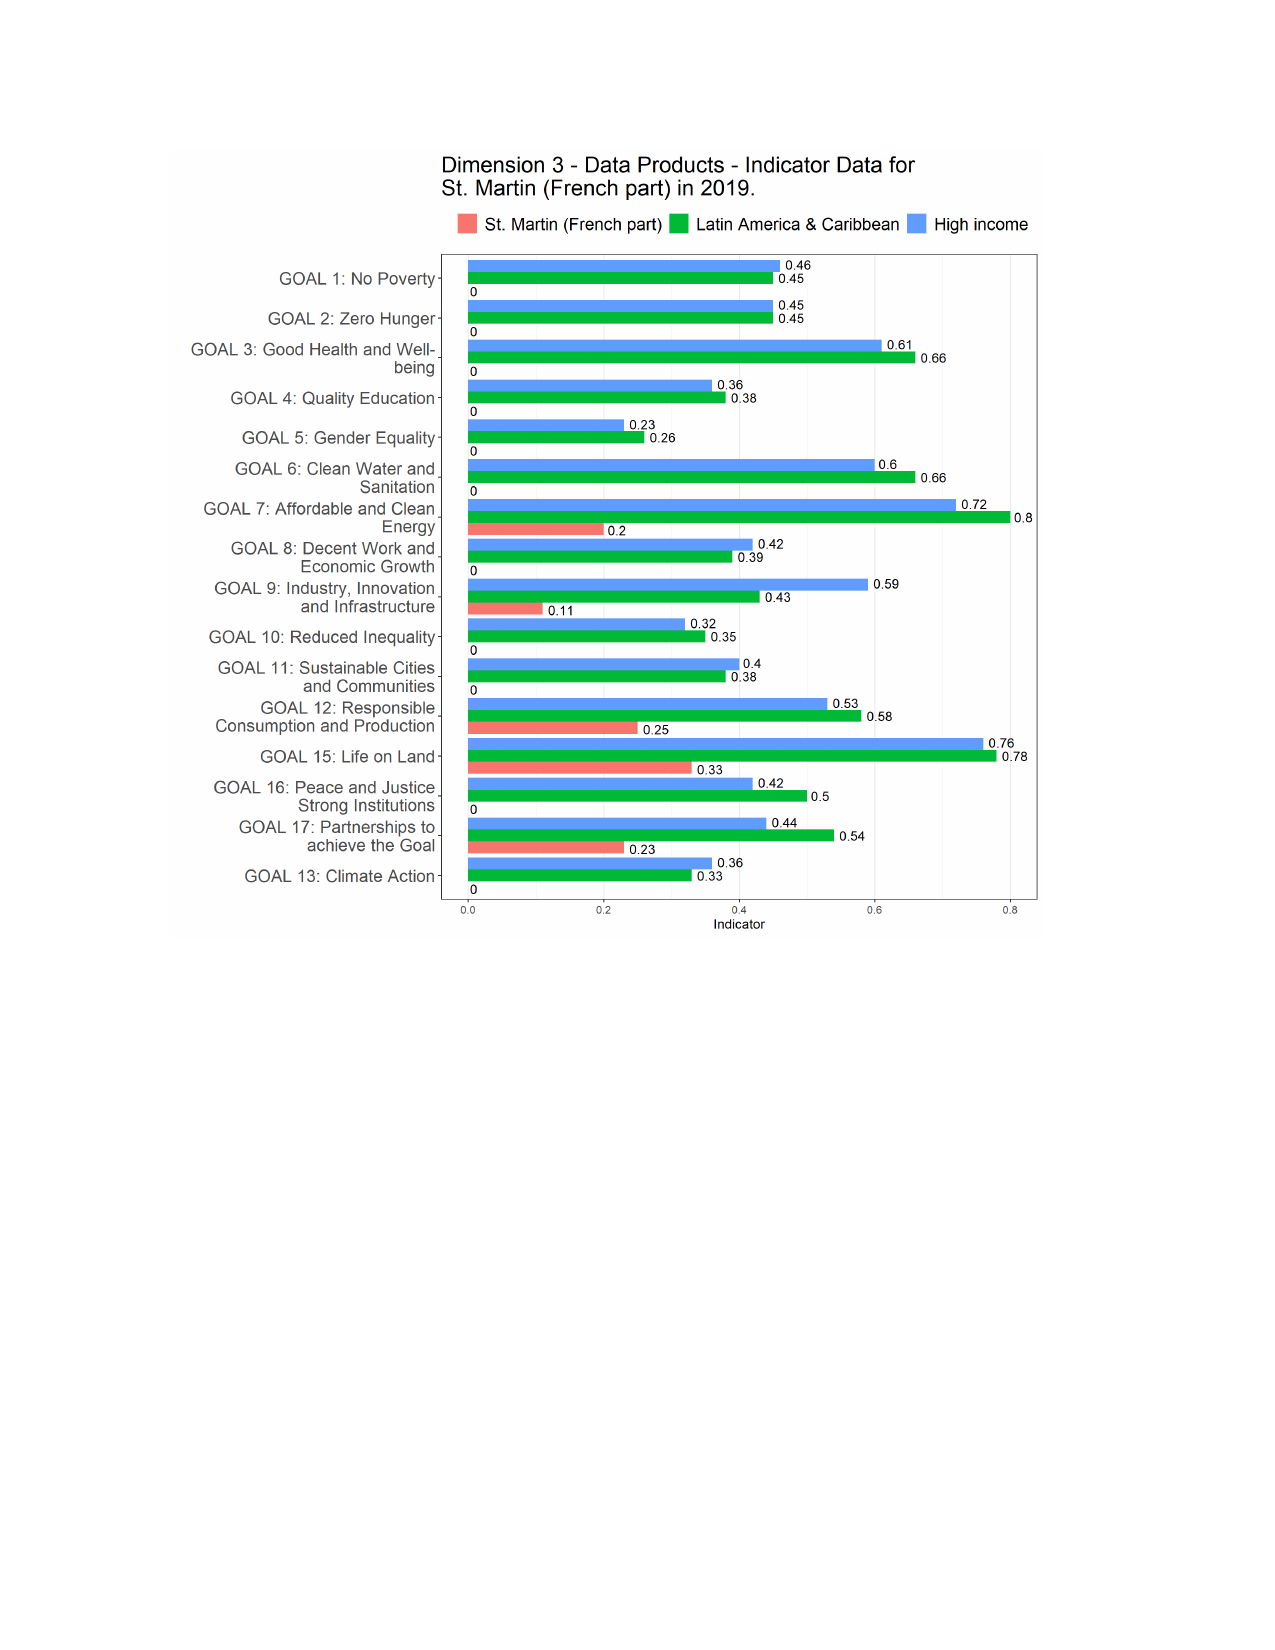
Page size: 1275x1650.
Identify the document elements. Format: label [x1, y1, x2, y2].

picture [168, 150, 1044, 938]
